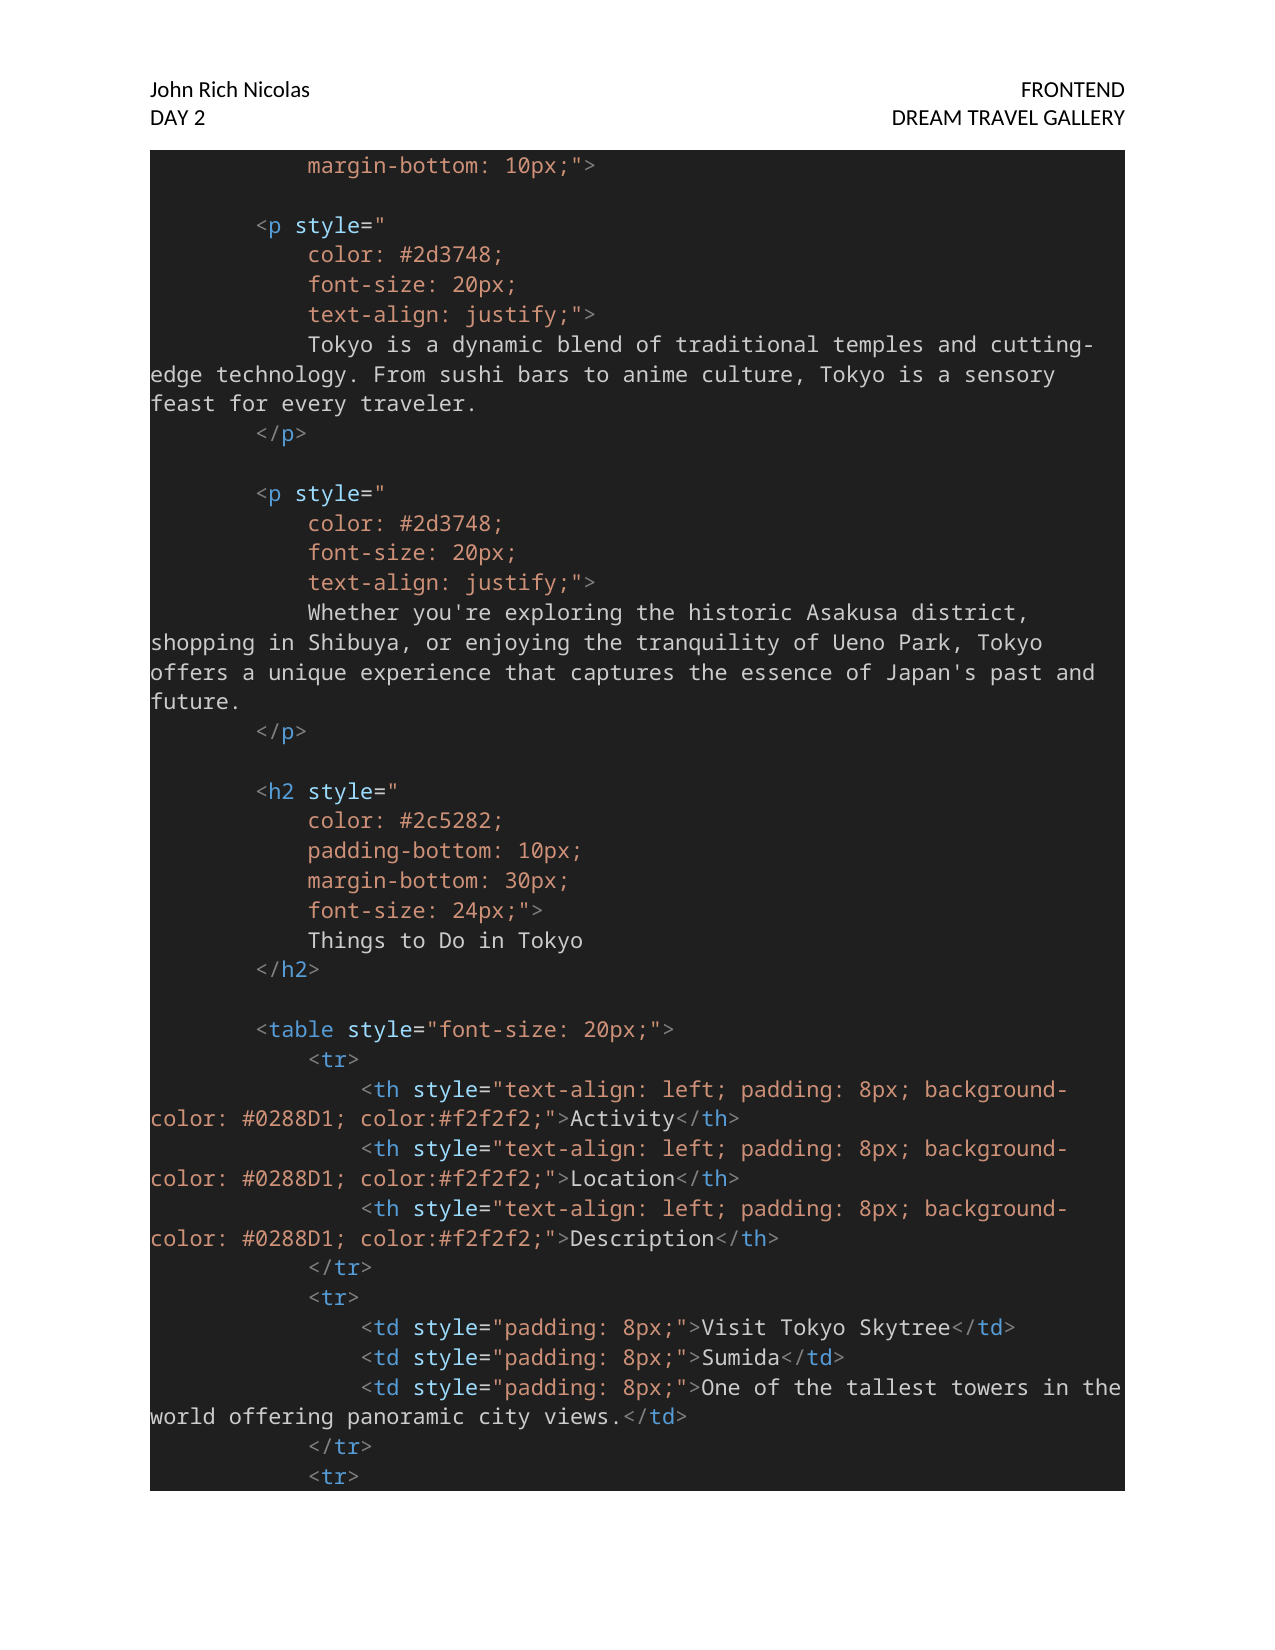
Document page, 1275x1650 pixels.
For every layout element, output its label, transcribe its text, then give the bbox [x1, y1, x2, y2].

text margin-bottom: 10px;"> [150, 150, 1125, 180]
text <td style="padding: 8px;">One of the tallest towers in the world offering panoramic city views.</td> [150, 1371, 1125, 1431]
text text-align: justify;"> [150, 299, 1125, 329]
text </tr> [150, 1431, 1125, 1461]
text font-size: 20px; [150, 269, 1125, 299]
text color: #2c5282; [150, 805, 1125, 835]
text <th style="text-align: left; padding: 8px; background-color: #0288D1; color:#f2f2f2;">Activity</th> [150, 1073, 1125, 1133]
text <tr> [150, 1044, 1125, 1073]
text <td style="padding: 8px;">Visit Tokyo Skytree</td> [150, 1312, 1125, 1342]
text Whether you're exploring the historic Asakusa district, shopping in Shibuya, or enjoying the tranquility of Ueno Park, Tokyo offers a unique experience that captures the essence of Japan's past and future. [150, 597, 1125, 716]
text color: #2d3748; [150, 507, 1125, 537]
text margin-bottom: 30px; [150, 865, 1125, 895]
text </p> [150, 418, 1125, 448]
text font-size: 20px; [150, 537, 1125, 567]
text <td style="padding: 8px;">Sumida</td> [150, 1342, 1125, 1371]
text <tr> [150, 1282, 1125, 1312]
text color: #2d3748; [150, 239, 1125, 269]
text </p> [150, 716, 1125, 746]
text <th style="text-align: left; padding: 8px; background-color: #0288D1; color:#f2f2f2;">Description</th> [150, 1193, 1125, 1252]
text Tokyo is a dynamic blend of traditional temples and cutting-edge technology. From sushi bars to anime culture, Tokyo is a sensory feast for every traveler. [150, 329, 1125, 418]
text text-align: justify;"> [150, 567, 1125, 597]
text <tr> [150, 1461, 1125, 1491]
text <p style=" [150, 209, 1125, 239]
text <table style="font-size: 20px;"> [150, 1014, 1125, 1044]
text padding-bottom: 10px; [150, 835, 1125, 865]
text Things to Do in Tokyo [150, 924, 1125, 954]
text <th style="text-align: left; padding: 8px; background-color: #0288D1; color:#f2f2f2;">Location</th> [150, 1133, 1125, 1193]
text font-size: 24px;"> [150, 895, 1125, 924]
text </h2> [150, 954, 1125, 984]
text <p style=" [150, 478, 1125, 507]
text </tr> [150, 1252, 1125, 1282]
text <h2 style=" [150, 776, 1125, 805]
